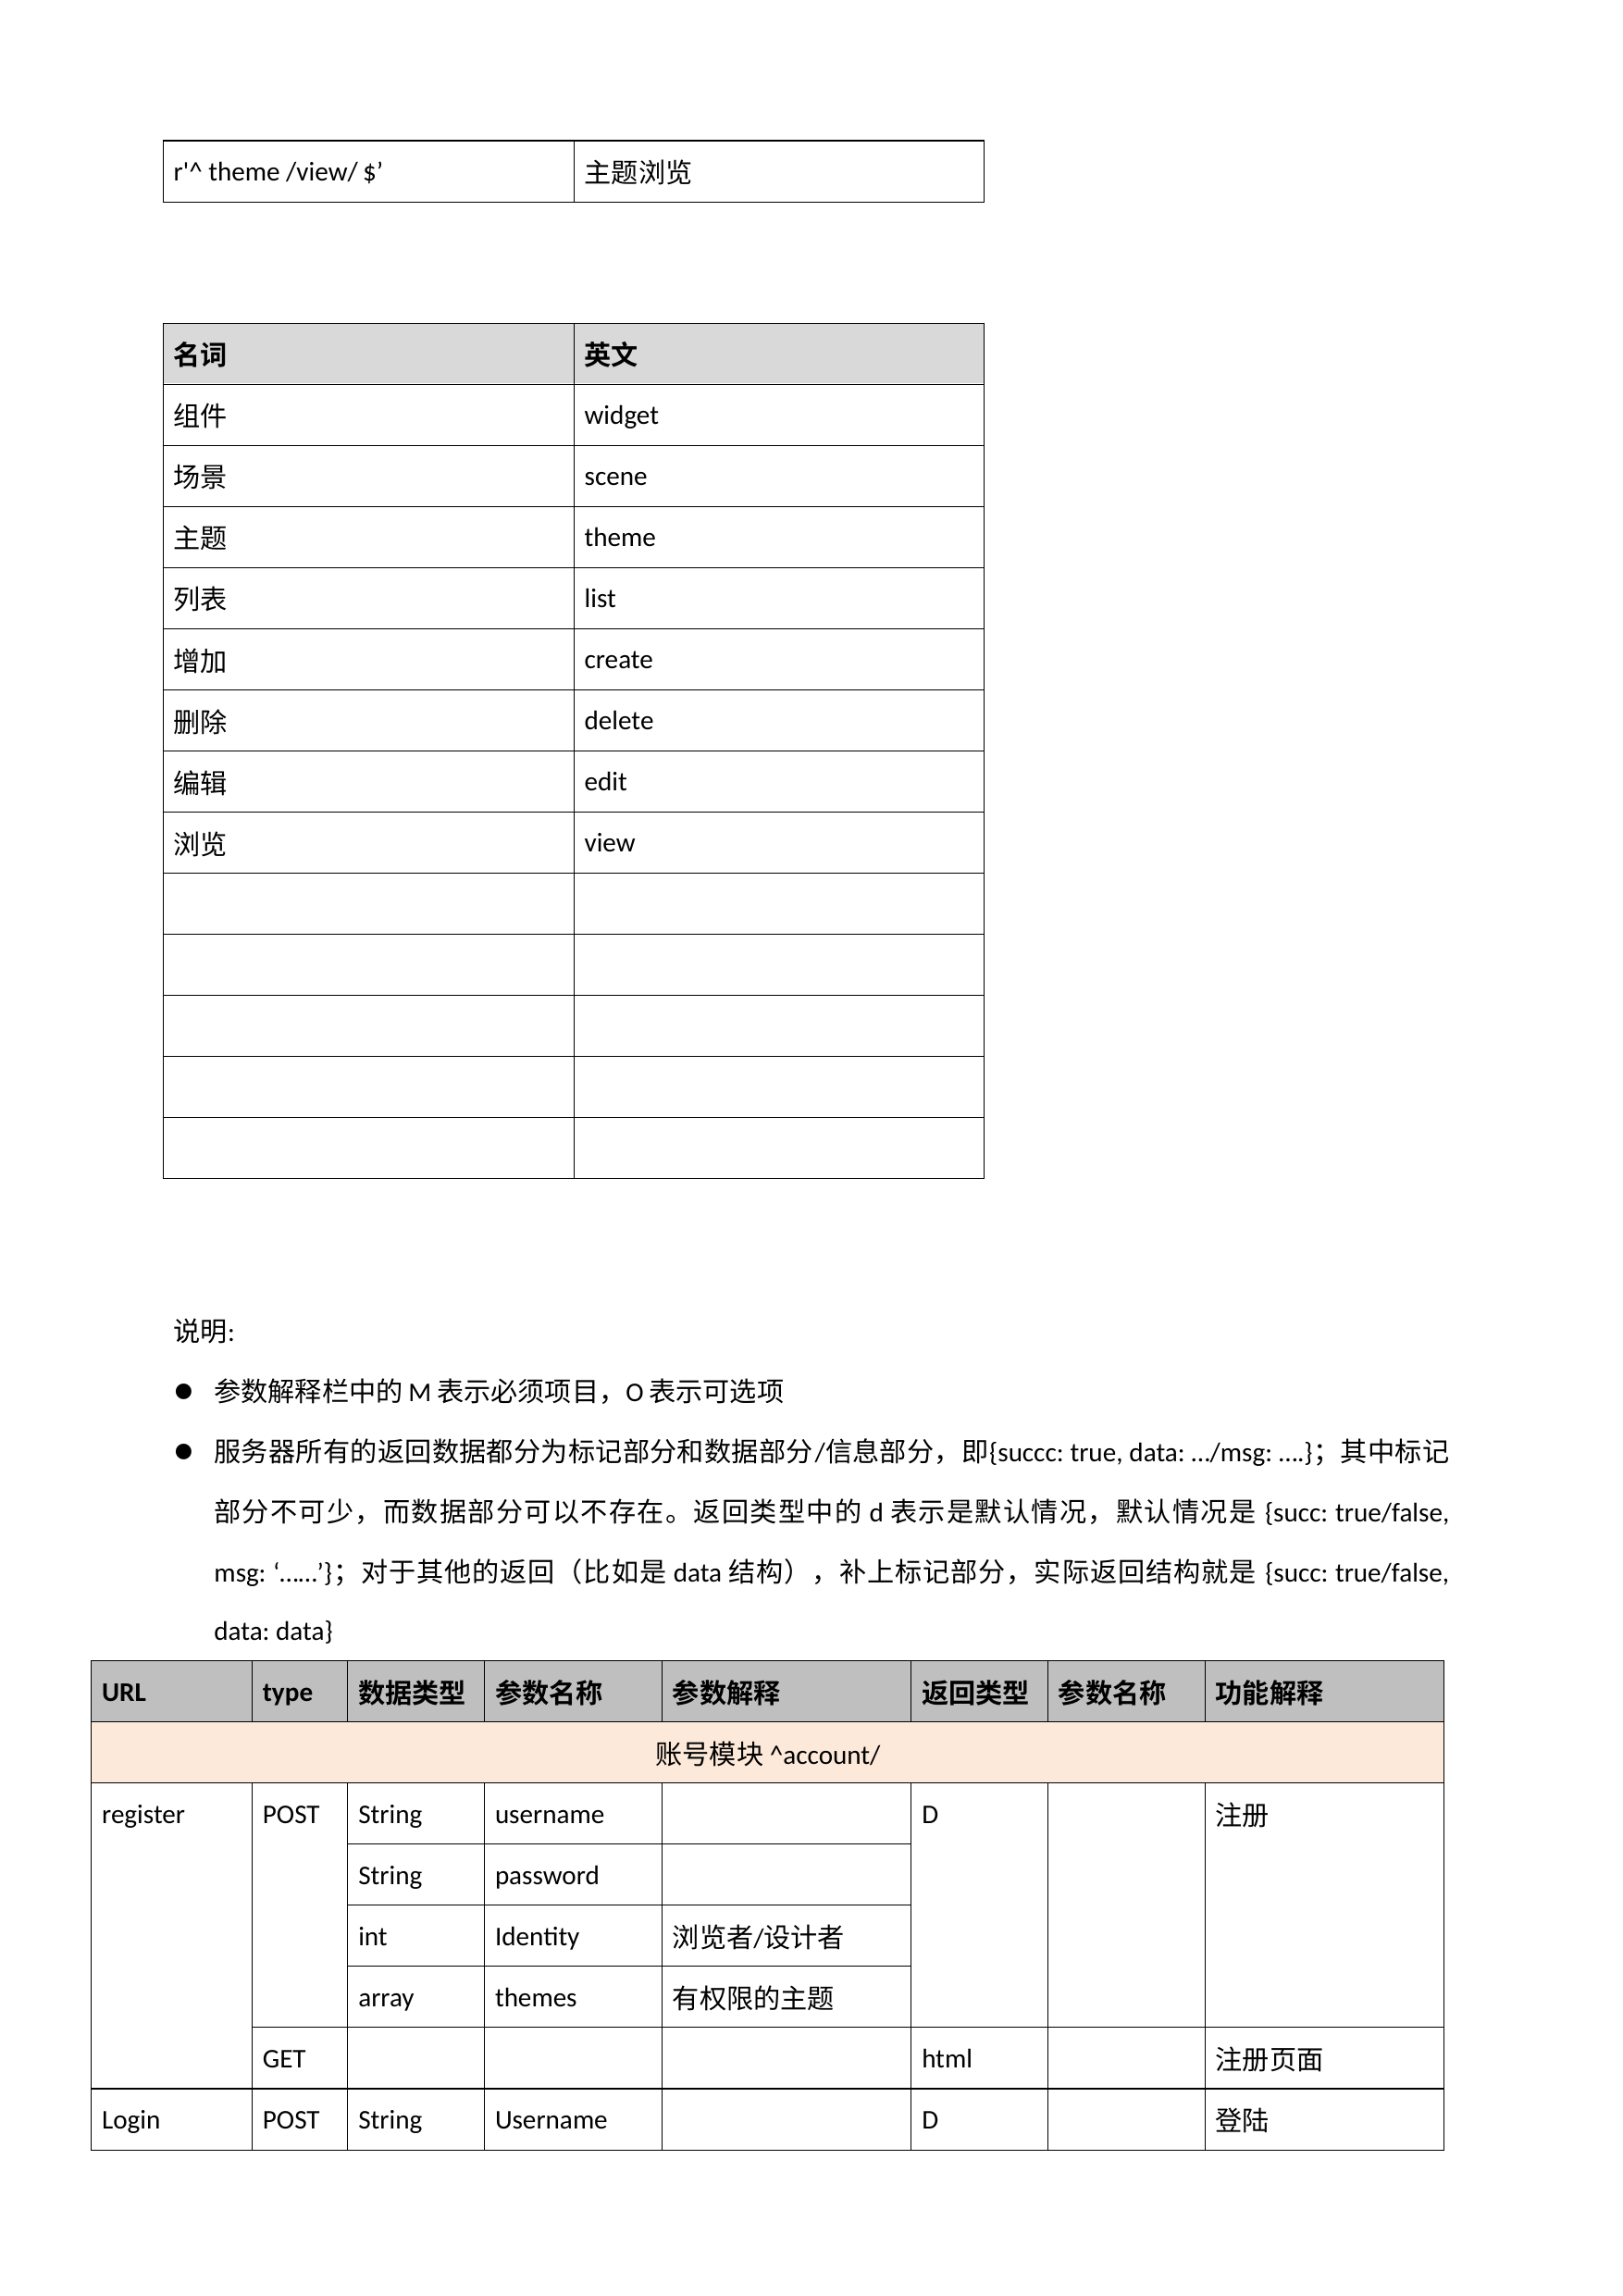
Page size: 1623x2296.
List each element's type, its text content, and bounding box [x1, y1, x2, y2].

table_cell 注册页面 [1206, 2028, 1443, 2088]
table_cell [164, 1057, 574, 1117]
table_header 功能解释 [1206, 1661, 1443, 1721]
table_header 返回类型 [911, 1661, 1047, 1721]
table_header 数据类型 [348, 1661, 484, 1721]
table_cell POST [253, 1783, 347, 2027]
table_cell themes [485, 1967, 662, 2027]
table_cell String [348, 1783, 484, 1843]
table_header 参数名称 [485, 1661, 662, 1721]
table_cell view [575, 813, 984, 873]
table_cell [1048, 2028, 1205, 2088]
table_cell D [911, 1783, 1047, 2027]
table_cell String [348, 1844, 484, 1905]
table_cell Username [485, 2090, 662, 2149]
table_cell [485, 2028, 662, 2088]
table_cell 编辑 [164, 751, 574, 812]
table_cell [663, 2028, 911, 2088]
table_cell scene [575, 446, 984, 506]
table_cell [348, 2028, 484, 2088]
table_cell [164, 996, 574, 1056]
table_cell Identity [485, 1905, 662, 1966]
table_cell delete [575, 690, 984, 751]
table_header 参数名称 [1048, 1661, 1205, 1721]
table_cell [575, 935, 984, 995]
table_header 英文 [575, 324, 984, 383]
table_cell 删除 [164, 690, 574, 751]
table_cell 增加 [164, 629, 574, 689]
table_cell 浏览者/设计者 [663, 1905, 911, 1966]
table_cell 账号模块 ^account/ [92, 1722, 1443, 1782]
table_cell array [348, 1967, 484, 2027]
table_cell [575, 1118, 984, 1178]
table_cell [1048, 1783, 1205, 2027]
table_cell widget [575, 385, 984, 445]
table_cell 场景 [164, 446, 574, 506]
table_cell list [575, 568, 984, 628]
table_cell 列表 [164, 568, 574, 628]
table_cell 浏览 [164, 813, 574, 873]
table_cell password [485, 1844, 662, 1905]
table_header 名词 [164, 324, 574, 383]
table_header type [253, 1661, 347, 1721]
table_cell r'^ theme /view/ $’ [164, 142, 574, 201]
table_header 参数解释 [663, 1661, 911, 1721]
table_cell 有权限的主题 [663, 1967, 911, 2027]
table_cell [1048, 2090, 1205, 2149]
table_cell String [348, 2090, 484, 2149]
table_cell 注册 [1206, 1783, 1443, 2027]
table_cell [164, 935, 574, 995]
table_cell theme [575, 507, 984, 567]
table_cell create [575, 629, 984, 689]
table_cell html [911, 2028, 1047, 2088]
table_cell edit [575, 751, 984, 812]
table_cell username [485, 1783, 662, 1843]
table_cell [164, 874, 574, 934]
table_cell 主题 [164, 507, 574, 567]
table_cell [663, 1844, 911, 1905]
table_cell 组件 [164, 385, 574, 445]
table_header URL [92, 1661, 252, 1721]
list 服务器所有的返回数据都分为标记部分和数据部分/信息部分，即{succc: true, data: …/msg: ….}；其中标记部分不可少，而数据部分可以不存在。返回类型中的d表示是默认情况，默认情况是 {succ: true/false, msg: ‘……’}；对于其他的返回（比如是data结构），补上标记部分，实际返回结构就是 {succ: true/false, data: data} [173, 1420, 1449, 1660]
table_cell GET [253, 2028, 347, 2088]
table_cell [575, 874, 984, 934]
list 参数解释栏中的M表示必须项目，O表示可选项 [173, 1359, 1449, 1420]
table_cell D [911, 2090, 1047, 2149]
table_cell [575, 1057, 984, 1117]
table_cell register [92, 1783, 252, 2088]
table_cell [663, 1783, 911, 1843]
text 说明: [64, 1299, 1512, 1359]
table_cell 主题浏览 [575, 142, 984, 201]
table_cell int [348, 1905, 484, 1966]
table_cell [164, 1118, 574, 1178]
table_cell 登陆 [1206, 2090, 1443, 2149]
table_cell [663, 2090, 911, 2149]
table_cell Login [92, 2090, 252, 2149]
table_cell [575, 996, 984, 1056]
table_cell POST [253, 2090, 347, 2149]
